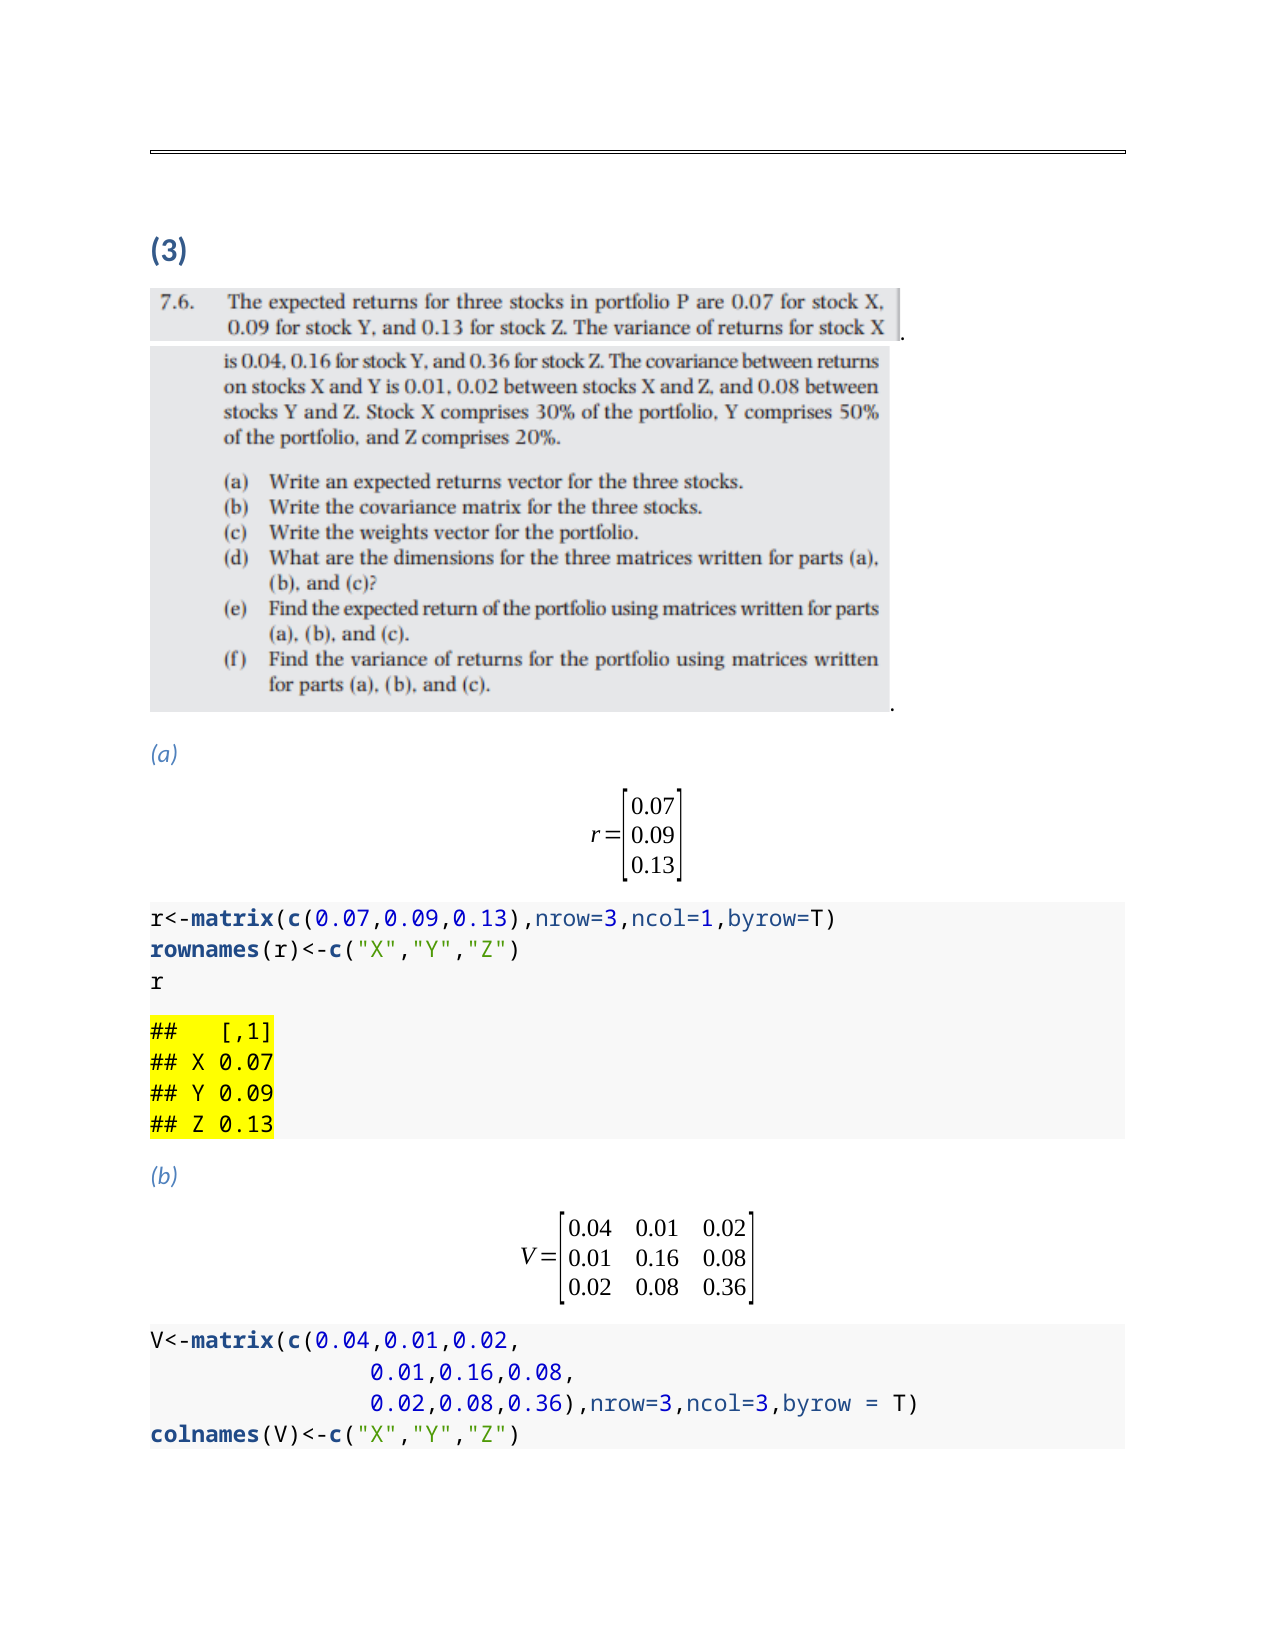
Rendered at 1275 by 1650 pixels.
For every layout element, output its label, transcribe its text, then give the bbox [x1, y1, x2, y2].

text r<-matrix(c(0.07,0.09,0.13),nrow=3,ncol=1,byrow=T) rownames(r)<-c("X","Y","Z") r [150, 902, 1125, 996]
subtitle (b) [150, 1160, 1125, 1191]
picture [150, 288, 901, 341]
text ## [,1] ## X 0.07 ## Y 0.09 ## Z 0.13 [150, 1014, 1125, 1139]
text V<-matrix(c(0.04,0.01,0.02, 0.01,0.16,0.08, 0.02,0.08,0.36),nrow=3,ncol=3,byrow = T) colnames(V)<-c("X","Y","Z") rownames(V)<-c("X","Y","Z") V [521, 1324, 1125, 1449]
subtitle (3) [150, 229, 1125, 269]
picture [150, 346, 890, 712]
subtitle (a) [150, 738, 1125, 769]
